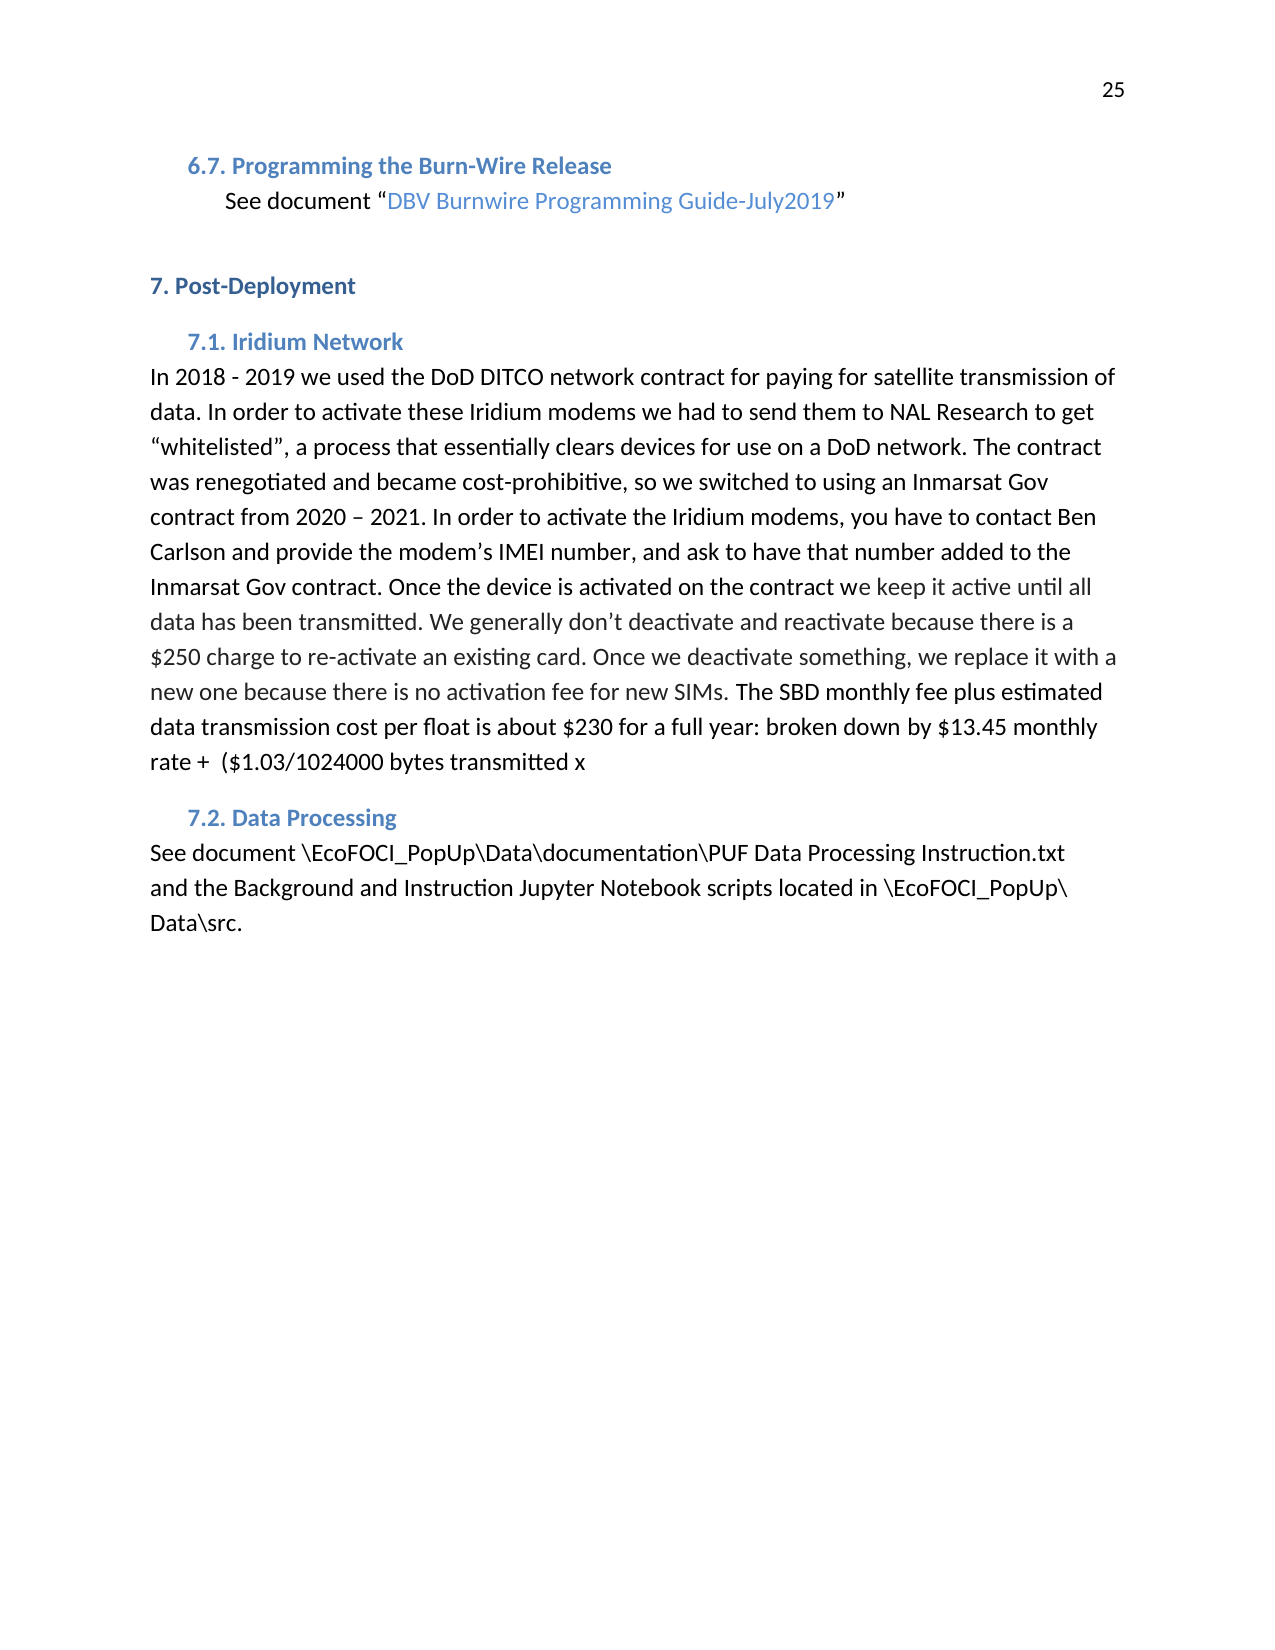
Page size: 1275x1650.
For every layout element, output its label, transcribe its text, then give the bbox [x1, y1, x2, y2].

subtitle Data Processing [187, 802, 1125, 832]
text In 2018 - 2019 we used the DoD DITCO network contract for paying for satellite transmission of data. In order to activate these Iridium modems we had to send them to NAL Research to get “whitelisted”, a process that essentially clears devices for use on a DoD network. The contract was renegotiated and became cost-prohibitive, so we switched to using an Inmarsat Gov contract from 2020 – 2021. In order to activate the Iridium modems, you have to contact Ben Carlson and provide the modem’s IMEI number, and ask to have that number added to the Inmarsat Gov contract. Once the device is activated on the contract we keep it active until all data has been transmitted. We generally don’t deactivate and reactivate because there is a $250 charge to re-activate an existing card. Once we deactivate something, we replace it with a new one because there is no activation fee for new SIMs. The SBD monthly fee plus estimated data transmission cost per float is about $230 for a full year: broken down by $13.45 monthly rate + ($1.03/1024000 bytes transmitted x [150, 361, 1125, 776]
subtitle Iridium Network [187, 326, 1125, 356]
text See document “DBV Burnwire Programming Guide-July2019” [150, 185, 1125, 216]
subtitle Programming the Burn-Wire Release [187, 150, 1125, 181]
text and the Background and Instruction Jupyter Notebook scripts located in \EcoFOCI_PopUp\Data\src. [150, 872, 1125, 937]
text See document \EcoFOCI_PopUp\Data\documentation\PUF Data Processing Instruction.txt [150, 837, 1125, 867]
subtitle Post-Deployment [150, 270, 1125, 301]
